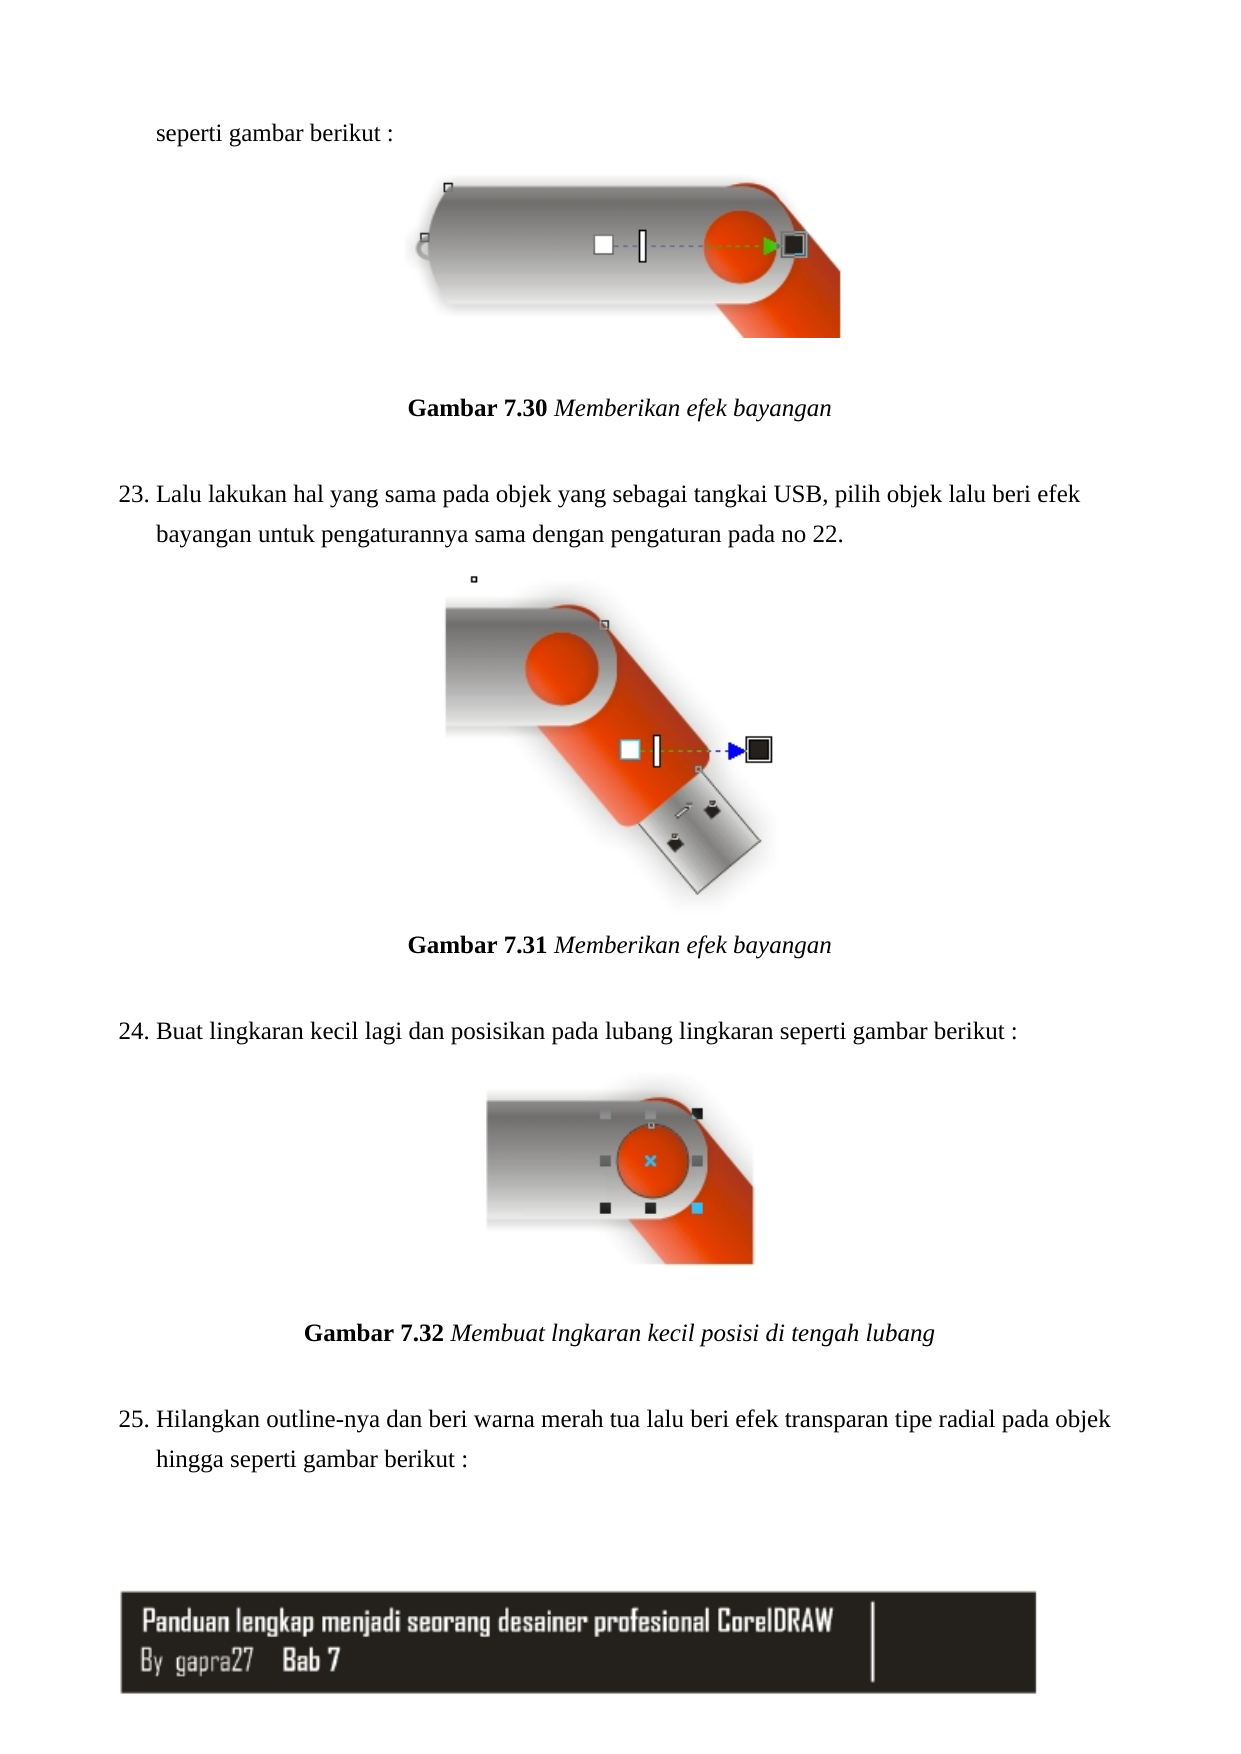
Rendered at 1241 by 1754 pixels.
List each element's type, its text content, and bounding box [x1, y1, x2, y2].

text hingga seperti gambar berikut : [156, 1433, 1240, 1476]
text 24. Buat lingkaran kecil lagi dan posisikan pada lubang lingkaran seperti gambar berikut : [118, 1017, 1240, 1045]
text 25. Hilangkan outline-nya dan beri warna merah tua lalu beri efek transparan tipe radial pada objek [118, 1406, 1240, 1433]
text bayangan untuk pengaturannya sama dengan pengaturan pada no 22. [156, 508, 1240, 551]
text 23. Lalu lakukan hal yang sama pada objek yang sebagai tangkai USB, pilih objek lalu beri efek [118, 481, 1240, 508]
picture [443, 564, 796, 920]
text Gambar 7.30 Memberikan efek bayangan [407, 395, 1240, 422]
picture [485, 1058, 756, 1266]
picture [116, 1585, 1040, 1697]
text seperti gambar berikut : [156, 119, 1240, 147]
picture [397, 158, 842, 338]
text Gambar 7.31 Memberikan efek bayangan [407, 931, 1240, 959]
text Gambar 7.32 Membuat lngkaran kecil posisi di tengah lubang [304, 1319, 1240, 1347]
